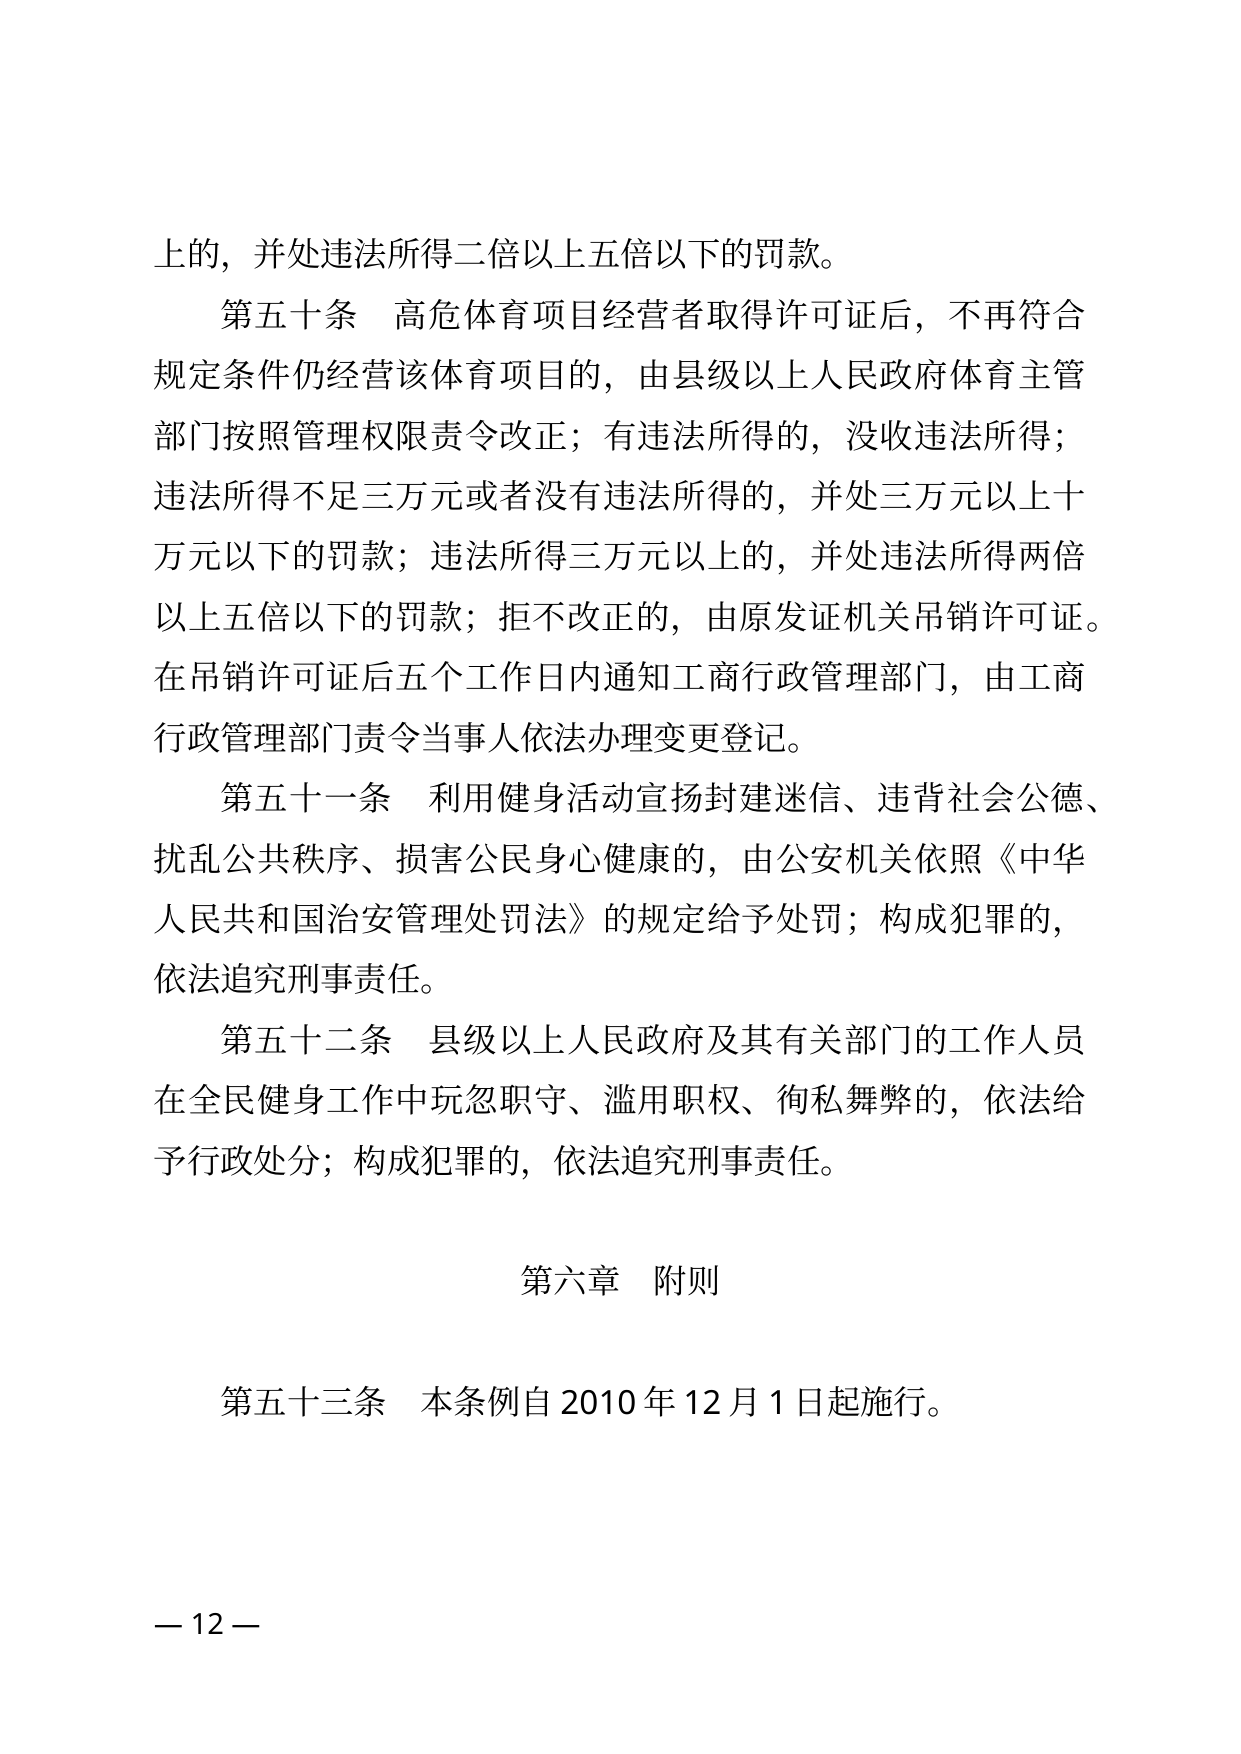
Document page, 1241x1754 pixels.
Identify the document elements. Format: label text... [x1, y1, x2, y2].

text 第五十条 高危体育项目经营者取得许可证后，不再符合规定条件仍经营该体育项目的，由县级以上人民政府体育主管部门按照管理权限责令改正；有违法所得的，没收违法所得；违法所得不足三万元或者没有违法所得的，并处三万元以上十万元以下的罚款；违法所得三万元以上的，并处违法所得两倍以上五倍以下的罚款；拒不改正的，由原发证机关吊销许可证。在吊销许可证后五个工作日内通知工商行政管理部门，由工商行政管理部门责令当事人依法办理变更登记。 [153, 279, 1087, 762]
text 第六章 附则 [153, 1246, 1087, 1306]
text 第五十一条 利用健身活动宣扬封建迷信、违背社会公德、扰乱公共秩序、损害公民身心健康的，由公安机关依照《中华人民共和国治安管理处罚法》的规定给予处罚；构成犯罪的，依法追究刑事责任。 [153, 762, 1087, 1004]
text 第五十三条 本条例自2010年12月1日起施行。 [153, 1366, 1087, 1427]
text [153, 218, 1087, 279]
text 第五十二条 县级以上人民政府及其有关部门的工作人员在全民健身工作中玩忽职守、滥用职权、徇私舞弊的，依法给予行政处分；构成犯罪的，依法追究刑事责任。 [153, 1004, 1087, 1185]
